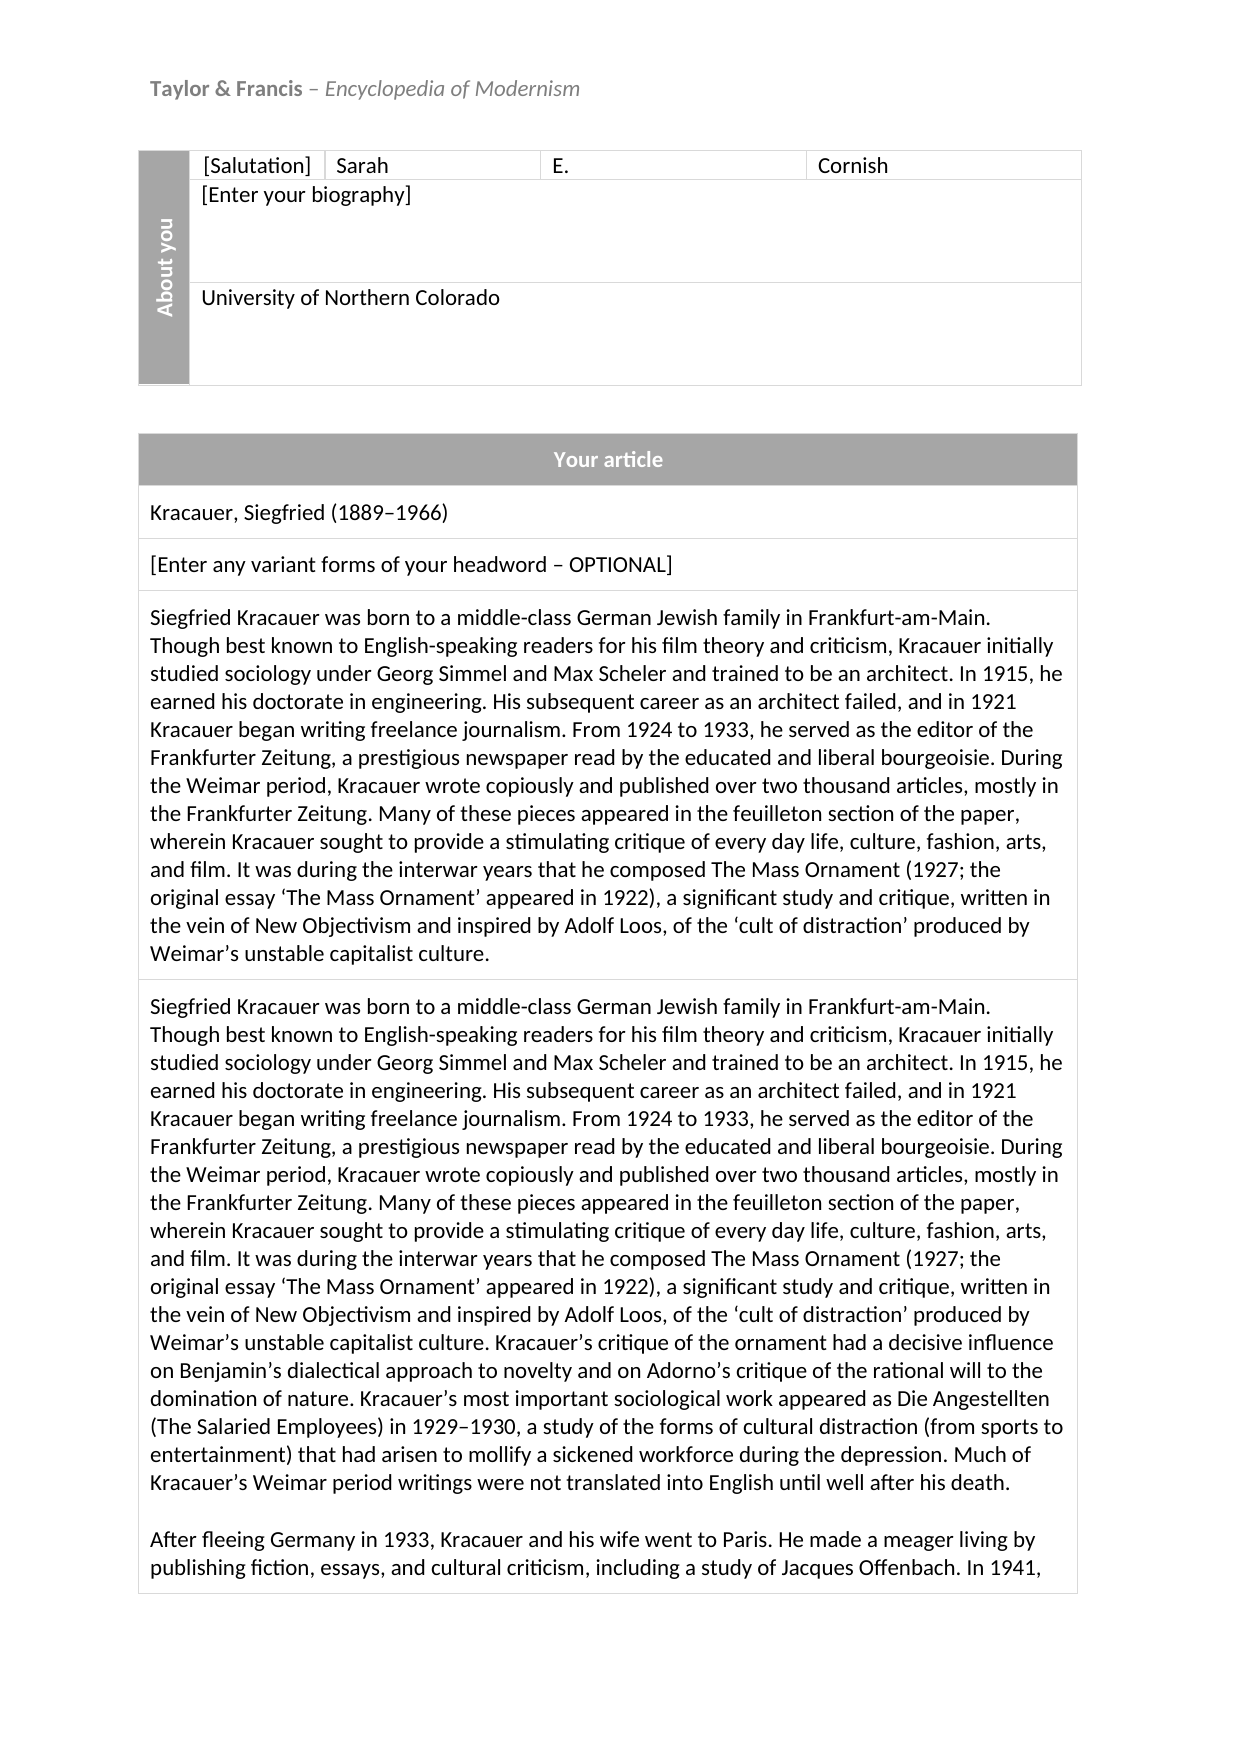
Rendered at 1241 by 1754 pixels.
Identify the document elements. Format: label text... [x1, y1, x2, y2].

table_header About you [139, 151, 189, 384]
table_header Your article [139, 434, 1077, 485]
